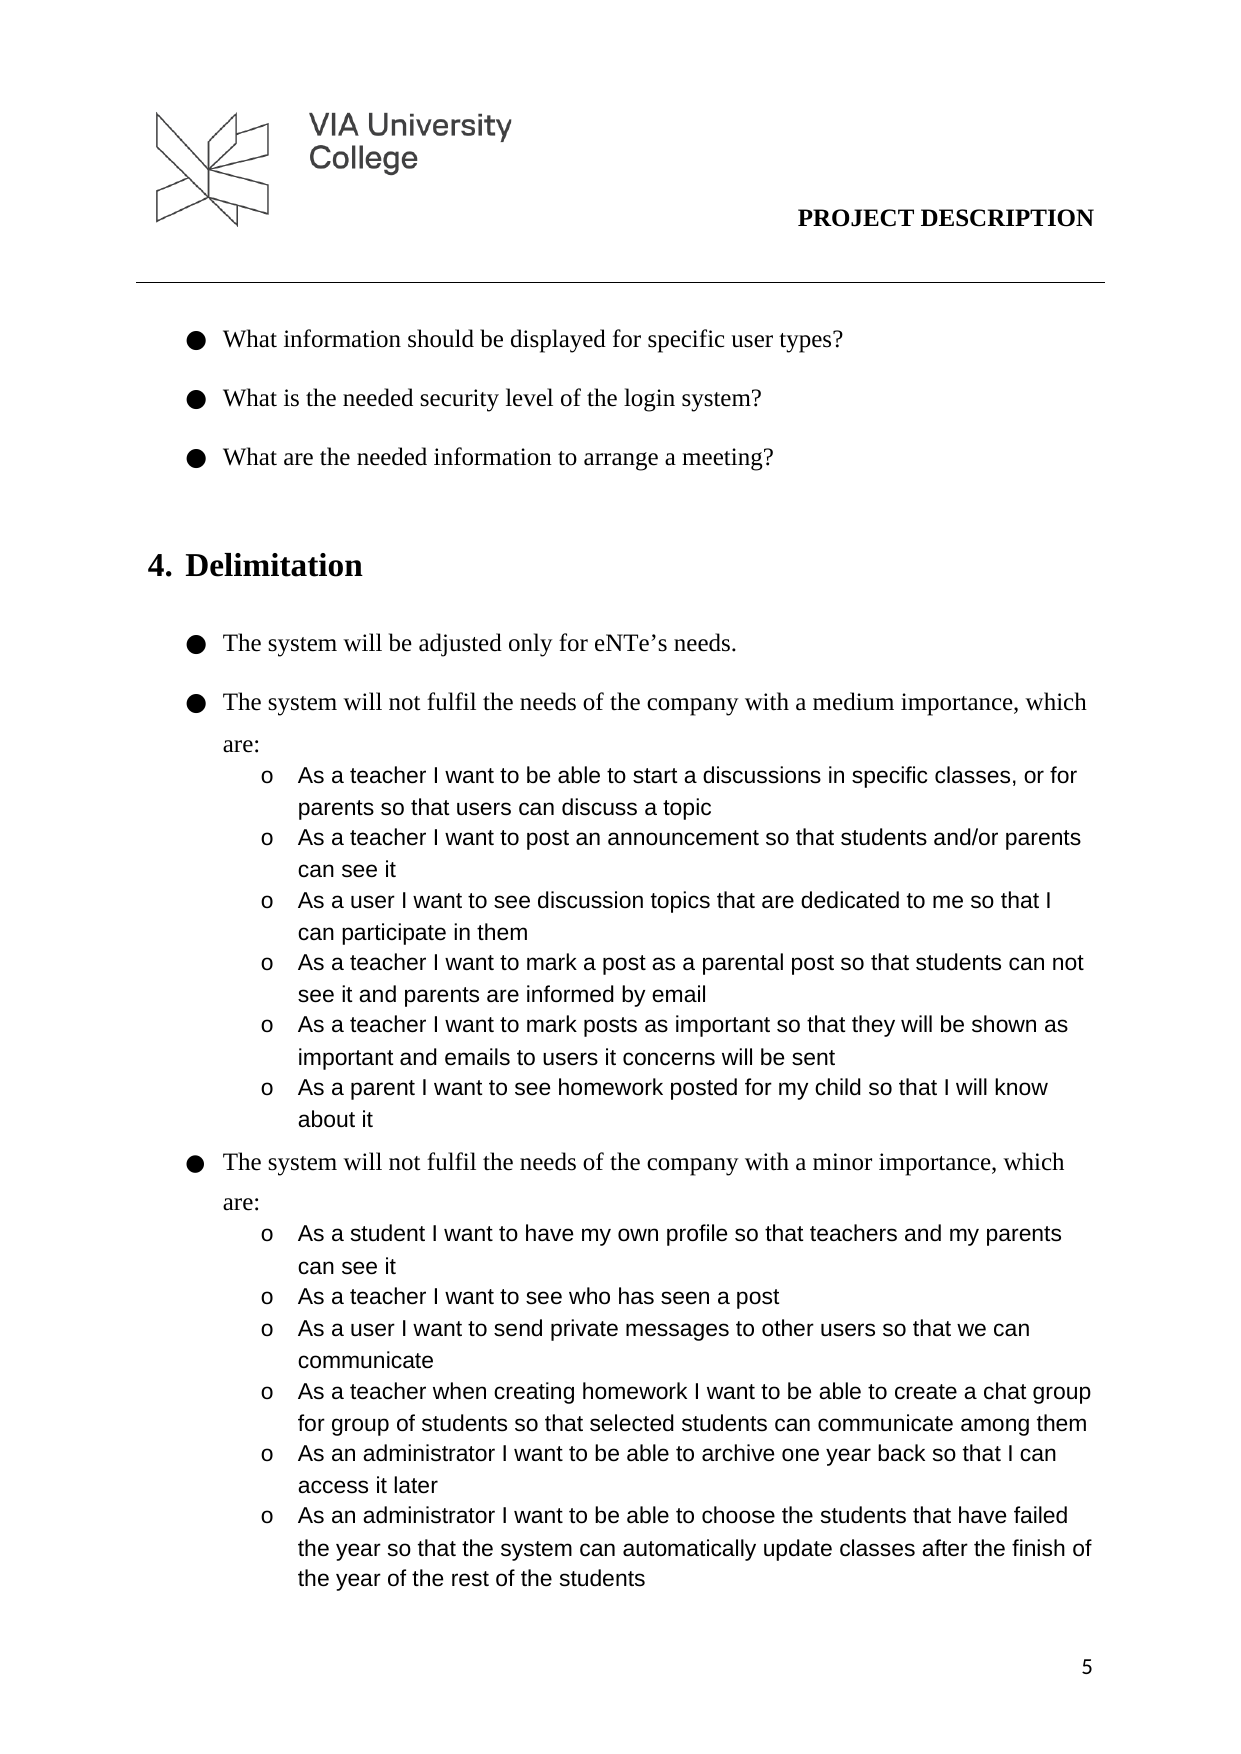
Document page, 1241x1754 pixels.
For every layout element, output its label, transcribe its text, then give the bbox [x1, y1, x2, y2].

list As a parent I want to see homework posted for my child so that I will know about it [260, 1074, 1093, 1132]
list What are the needed information to arrange a meeting? [185, 428, 1093, 480]
list What is the needed security level of the login system? [185, 369, 1093, 421]
list As a teacher I want to see who has seen a post [260, 1283, 1093, 1311]
list As a teacher I want to be able to start a discussions in specific classes, or for parents so that users can discuss a topic [260, 762, 1093, 820]
list The system will be adjusted only for eNTe’s needs. [185, 614, 1093, 666]
list What information should be displayed for specific user types? [185, 311, 1093, 362]
picture [147, 106, 512, 233]
text Delimitation [148, 545, 1093, 584]
list As a teacher I want to post an announcement so that students and/or parents can see it [260, 824, 1093, 883]
list As a user I want to send private messages to other users so that we can communicate [260, 1315, 1093, 1374]
list As a teacher I want to mark a post as a parental post so that students can not see it and parents are informed by email [260, 949, 1093, 1007]
list The system will not fulfil the needs of the company with a minor importance, which are: [185, 1136, 1093, 1216]
list The system will not fulfil the needs of the company with a medium importance, which are: [185, 673, 1093, 757]
list As a teacher I want to mark posts as important so that they will be shown as important and emails to users it concerns will be sent [260, 1011, 1093, 1070]
list As a user I want to see discussion topics that are dedicated to me so that I can participate in them [260, 887, 1093, 945]
list As an administrator I want to be able to archive one year back so that I can access it later [260, 1440, 1093, 1499]
list As a student I want to have my own profile so that teachers and my parents can see it [260, 1220, 1093, 1279]
